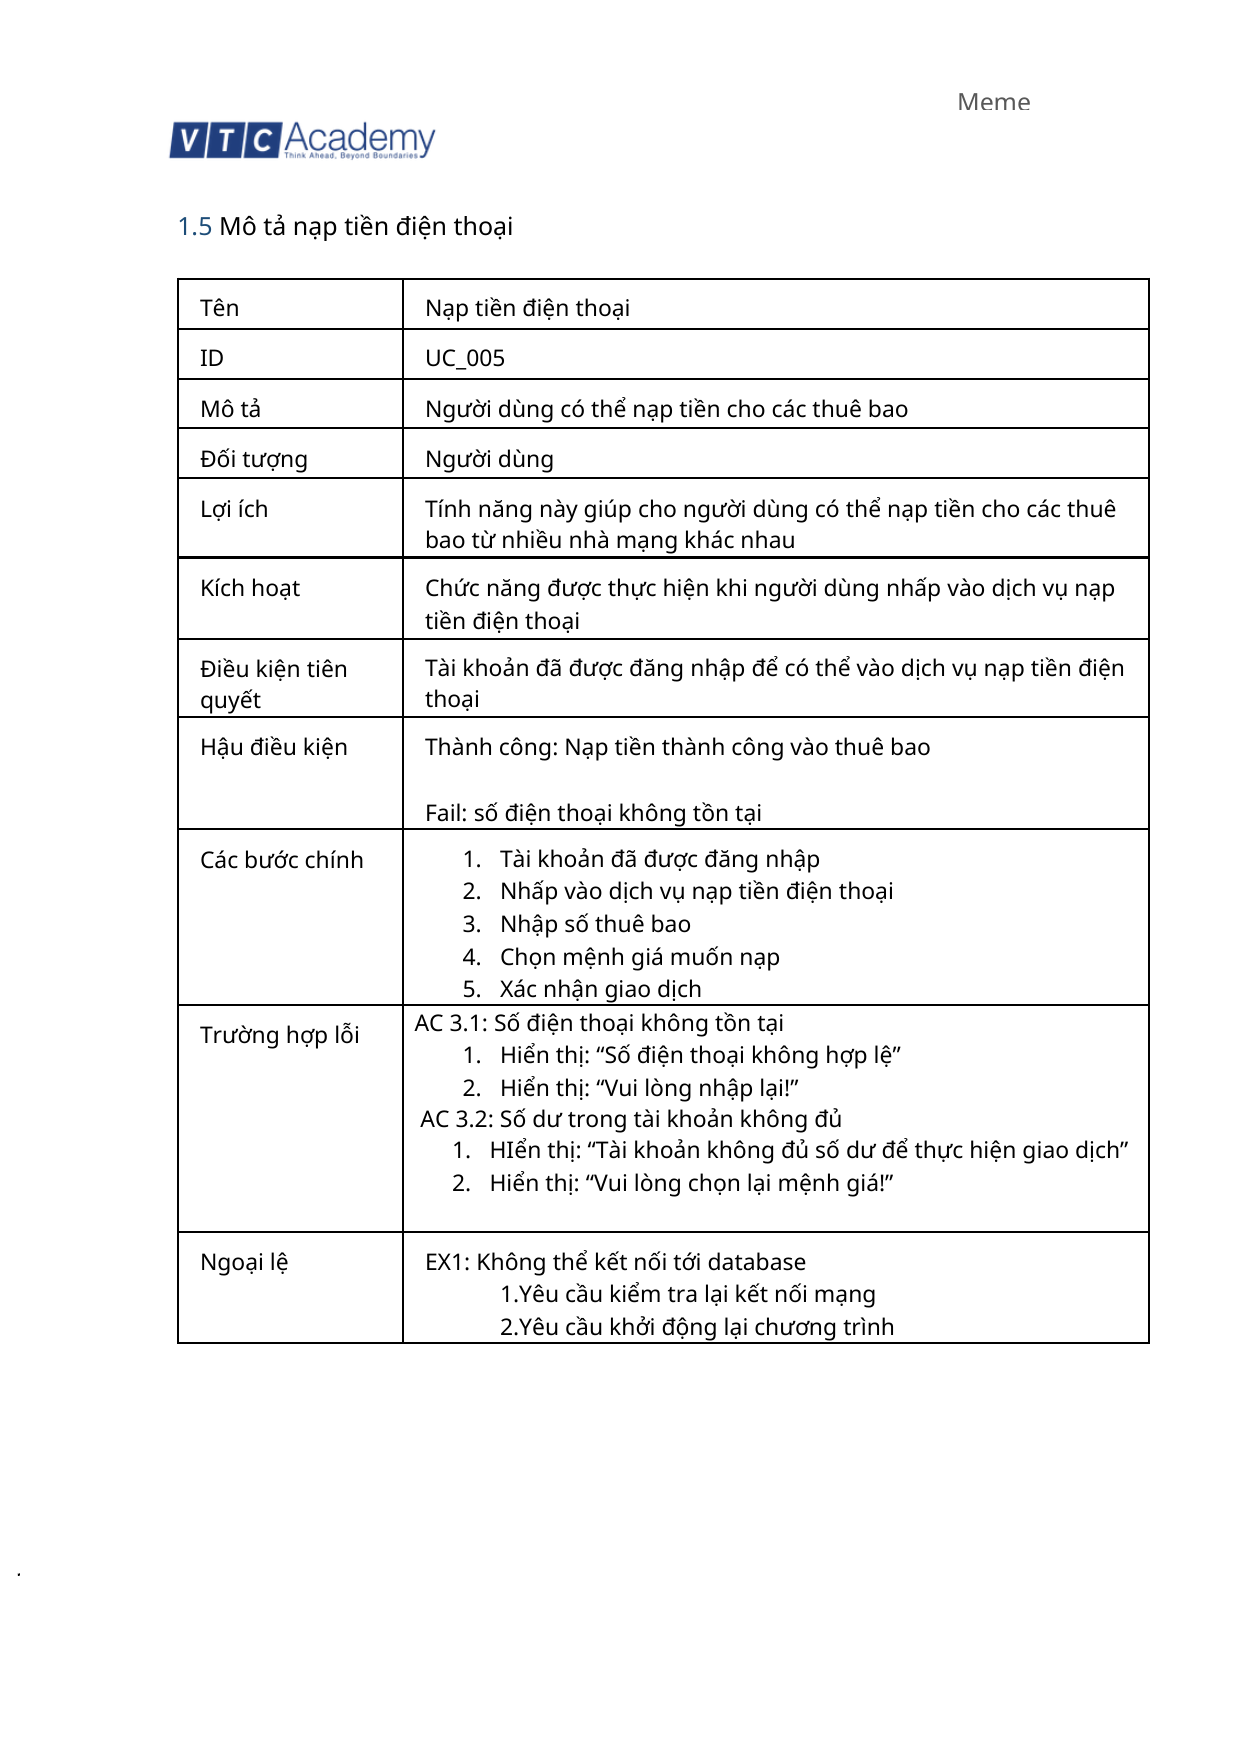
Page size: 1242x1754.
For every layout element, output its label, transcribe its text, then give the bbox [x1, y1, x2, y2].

table_cell Tài khoản đã được đăng nhập để có thể vào dịch vụ nạp tiền điện thoại [404, 640, 1148, 716]
picture [160, 114, 445, 168]
table_cell Mô tả [179, 380, 402, 427]
table_cell Các bước chính [179, 830, 402, 1004]
table_cell EX1: Không thể kết nối tới database 1.Yêu cầu kiểm tra lại kết nối mạng 2.Yêu cầu khởi động lại chương trình [404, 1233, 1148, 1342]
table_cell Thành công: Nạp tiền thành công vào thuê bao Fail: số điện thoại không tồn tại [404, 718, 1148, 828]
table_cell Người dùng [404, 429, 1148, 477]
table_cell Tài khoản đã được đăng nhập Nhấp vào dịch vụ nạp tiền điện thoại Nhập số thuê bao Chọn mệnh giá muốn nạp Xác nhận giao dịch [404, 830, 1148, 1004]
table_cell Đối tượng [179, 429, 402, 477]
table_cell Chức năng được thực hiện khi người dùng nhấp vào dịch vụ nạp tiền điện thoại [404, 559, 1148, 637]
table_cell AC 3.1: Số điện thoại không tồn tại Hiển thị: “Số điện thoại không hợp lệ” Hiển thị: “Vui lòng nhập lại!” AC 3.2: Số dư trong tài khoản không đủ HIển thị: “Tài khoản không đủ số dư để thực hiện giao dịch” Hiển thị: “Vui lòng chọn lại mệnh giá!” [404, 1006, 1148, 1231]
table_cell Tính năng này giúp cho người dùng có thể nạp tiền cho các thuê bao từ nhiều nhà mạng khác nhau [404, 479, 1148, 556]
table_cell Người dùng có thể nạp tiền cho các thuê bao [404, 380, 1148, 427]
table_cell Ngoại lệ [179, 1233, 402, 1342]
table_header Tên [179, 280, 402, 327]
table_cell Kích hoạt [179, 559, 402, 637]
table_cell Lợi ích [179, 479, 402, 556]
table_cell ID [179, 330, 402, 377]
table_cell Điều kiện tiên quyết [179, 640, 402, 716]
list Mô tả nạp tiền điện thoại [177, 209, 1169, 243]
table_cell Hậu điều kiện [179, 718, 402, 828]
table_cell UC_005 [404, 330, 1148, 377]
table_cell Trường hợp lỗi [179, 1006, 402, 1231]
table_header Nạp tiền điện thoại [404, 280, 1148, 327]
